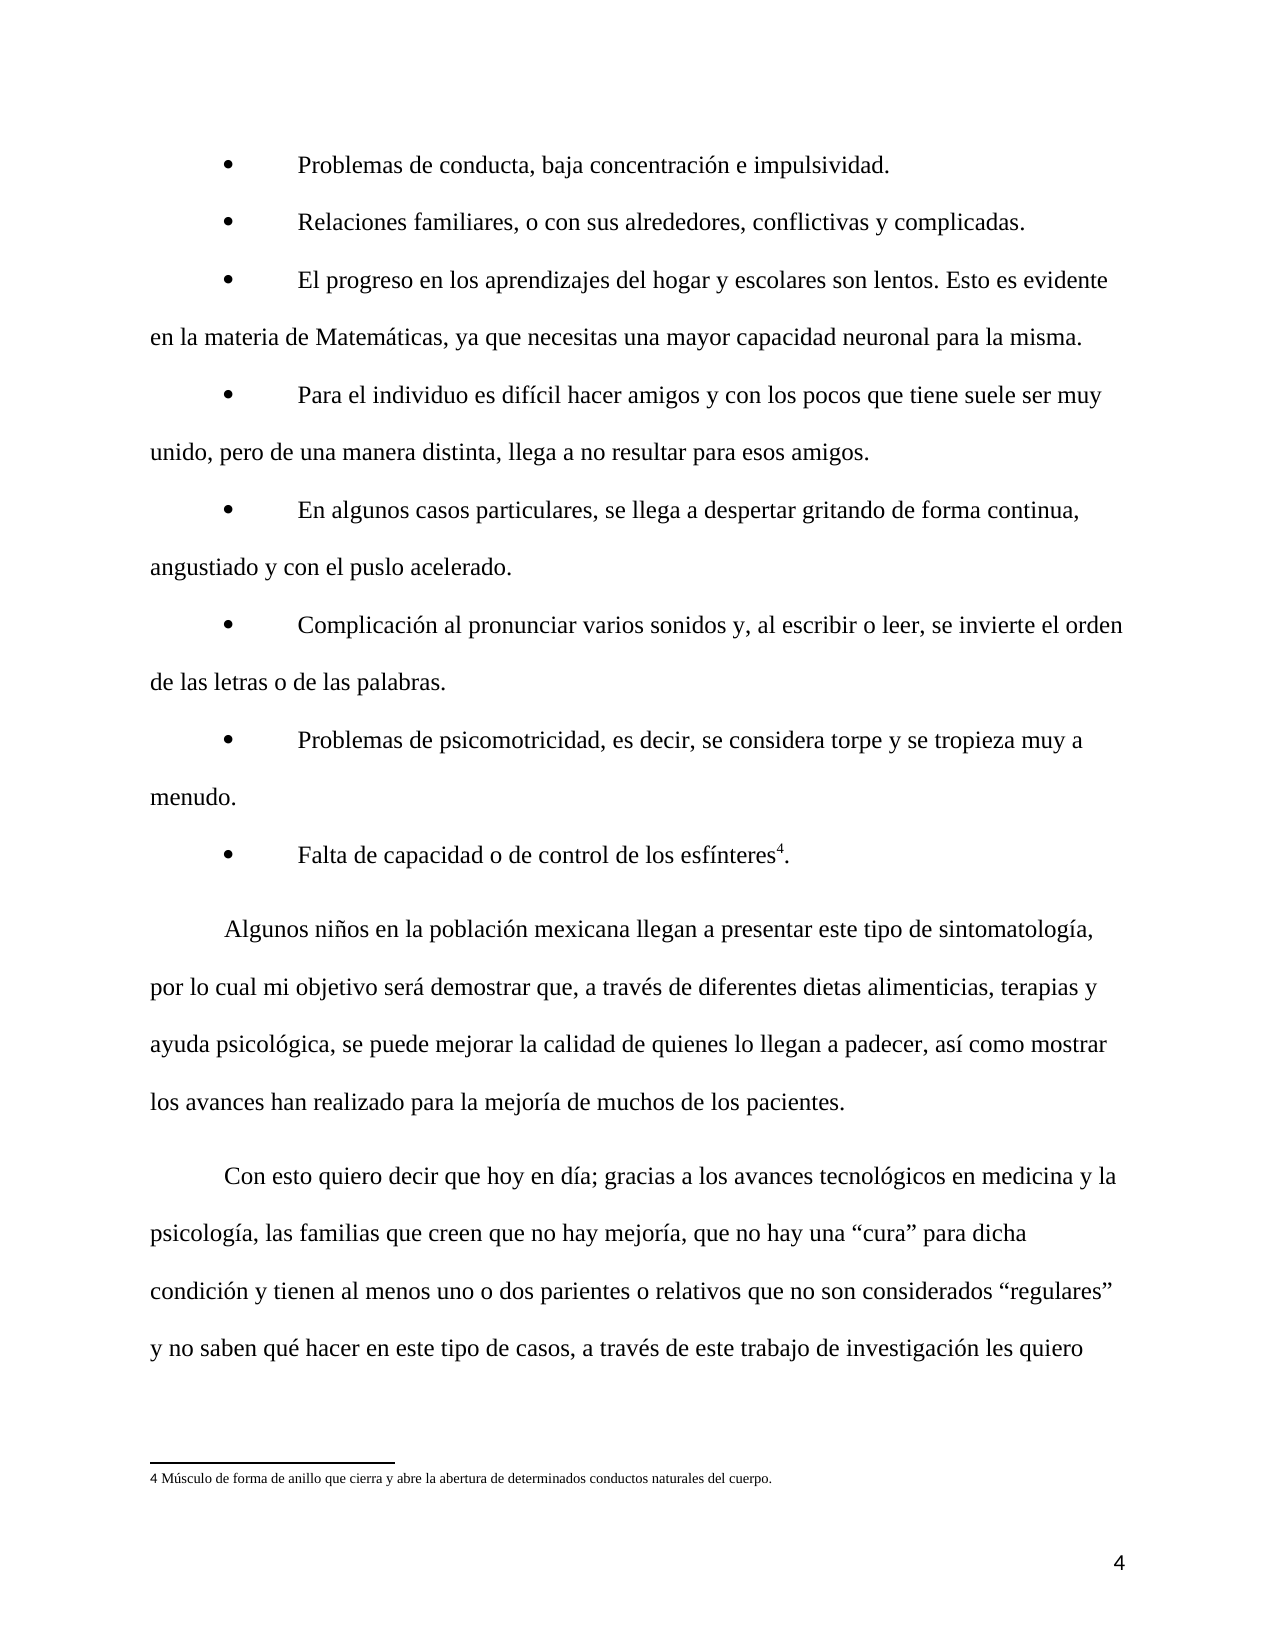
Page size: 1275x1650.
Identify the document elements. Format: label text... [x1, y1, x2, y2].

list Problemas de conducta, baja concentración e impulsividad. [150, 150, 1125, 179]
list Relaciones familiares, o con sus alrededores, conflictivas y complicadas. [150, 207, 1125, 236]
text Algunos niños en la población mexicana llegan a presentar este tipo de sintomatología, por lo cual mi objetivo será demostrar que, a través de diferentes dietas alimenticias, terapias y ayuda psicológica, se puede mejorar la calidad de quienes lo llegan a padecer, así como mostrar los avances han realizado para la mejoría de muchos de los pacientes. [150, 914, 1125, 1115]
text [150, 1161, 1125, 1362]
list Problemas de psicomotricidad, es decir, se considera torpe y se tropieza muy a menudo. [150, 725, 1125, 811]
list Complicación al pronunciar varios sonidos y, al escribir o leer, se invierte el orden de las letras o de las palabras. [150, 610, 1125, 696]
list El progreso en los aprendizajes del hogar y escolares son lentos. Esto es evidente en la materia de Matemáticas, ya que necesitas una mayor capacidad neuronal para la misma. [150, 265, 1125, 351]
list Falta de capacidad o de control de los esfínteres. [150, 840, 1125, 869]
list Para el individuo es difícil hacer amigos y con los pocos que tiene suele ser muy unido, pero de una manera distinta, llega a no resultar para esos amigos. [150, 380, 1125, 466]
list En algunos casos particulares, se llega a despertar gritando de forma continua, angustiado y con el puslo acelerado. [150, 495, 1125, 581]
